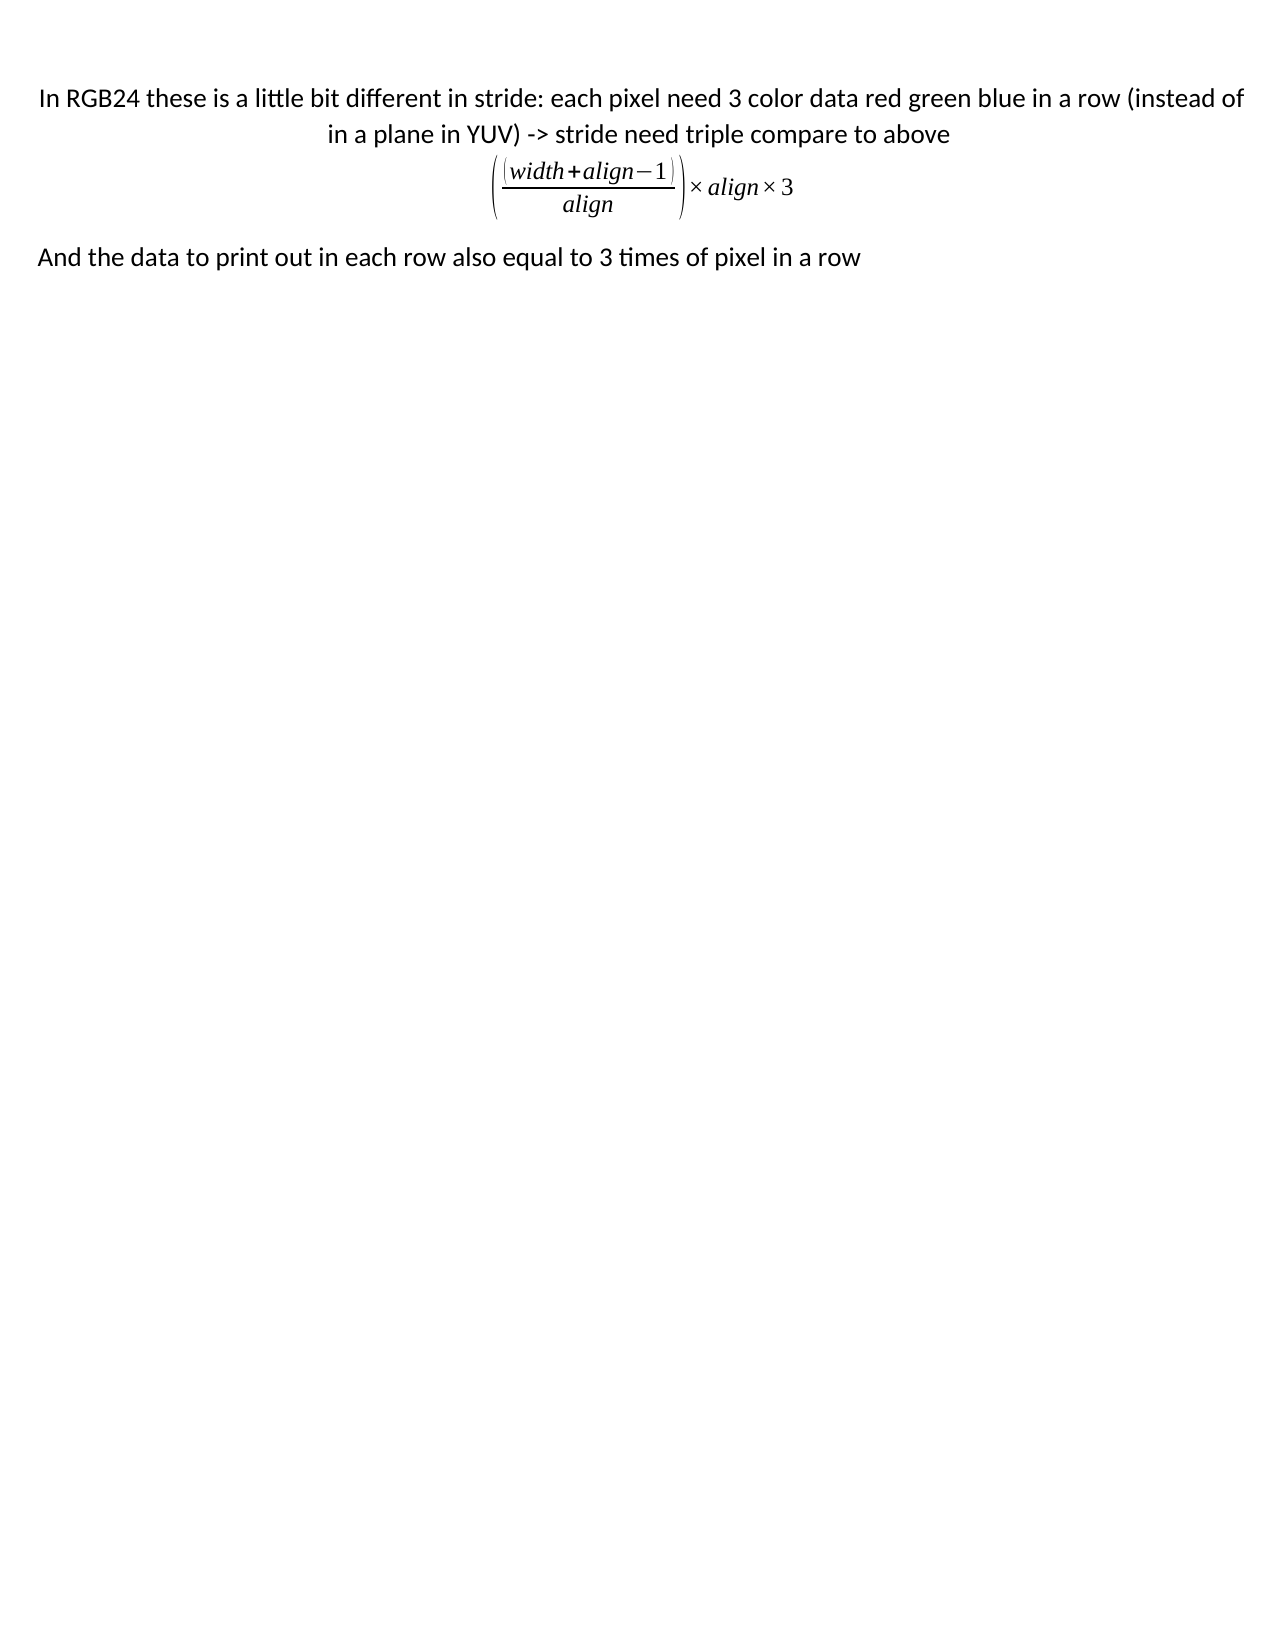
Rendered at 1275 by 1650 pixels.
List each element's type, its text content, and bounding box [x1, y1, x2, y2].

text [37, 28, 1247, 221]
text And the data to print out in each row also equal to 3 times of pixel in a row [37, 240, 1247, 273]
